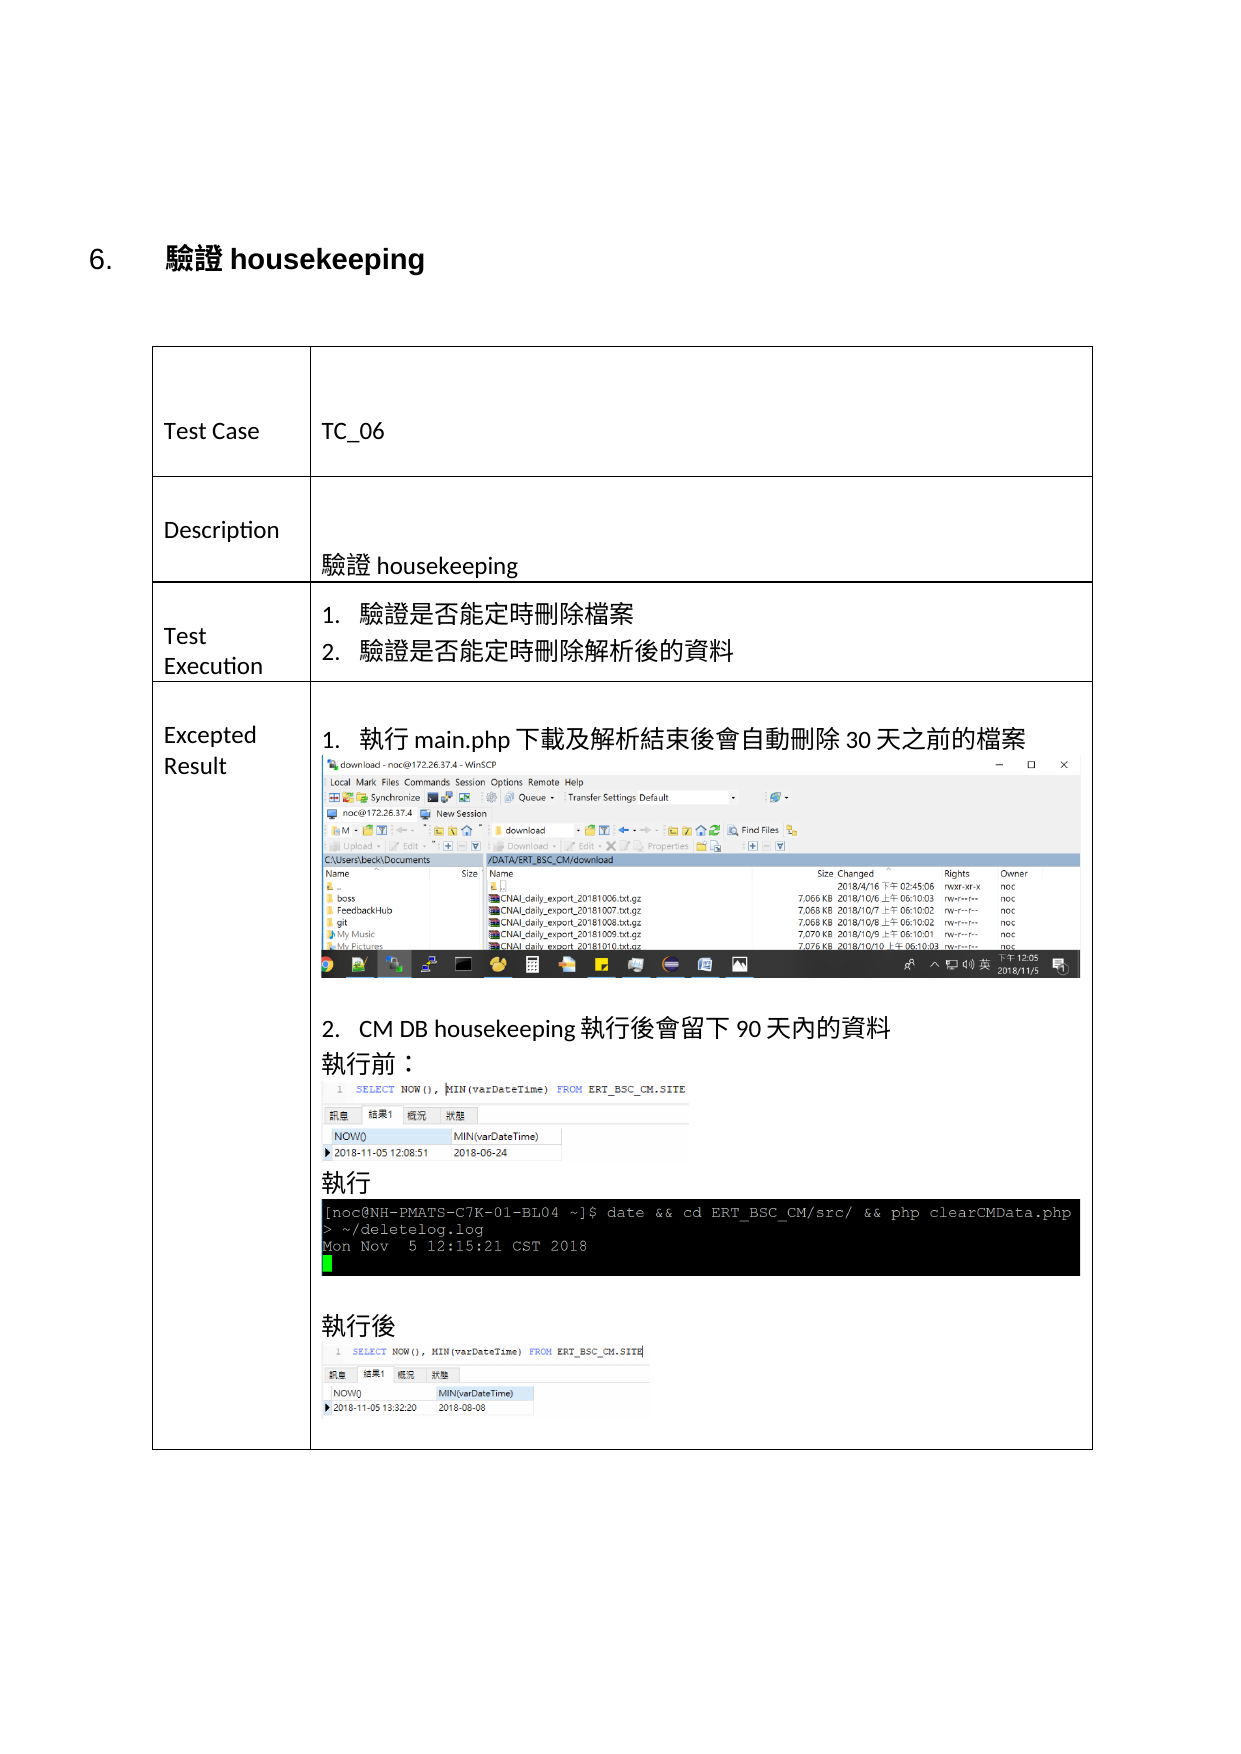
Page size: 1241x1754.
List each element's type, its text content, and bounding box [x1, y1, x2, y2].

picture [321, 755, 1081, 978]
table_cell 執行main.php下載及解析結束後會自動刪除30天之前的檔案 CM DB housekeeping執行後會留下90天內的資料 執行前： 執行 執行後 [311, 682, 1092, 1449]
table_cell Test Execution [153, 583, 310, 681]
table_cell 驗證housekeeping [311, 477, 1092, 581]
picture [321, 1081, 689, 1163]
picture [321, 1199, 1081, 1276]
picture [321, 1342, 650, 1419]
table_cell Excepted Result [153, 682, 310, 1449]
table_cell 驗證是否能定時刪除檔案 驗證是否能定時刪除解析後的資料 [311, 583, 1092, 681]
subtitle 驗證housekeeping [89, 238, 1152, 278]
table_cell Description [153, 477, 310, 581]
table_header TC_06 [311, 347, 1092, 476]
table_header Test Case [153, 347, 310, 476]
